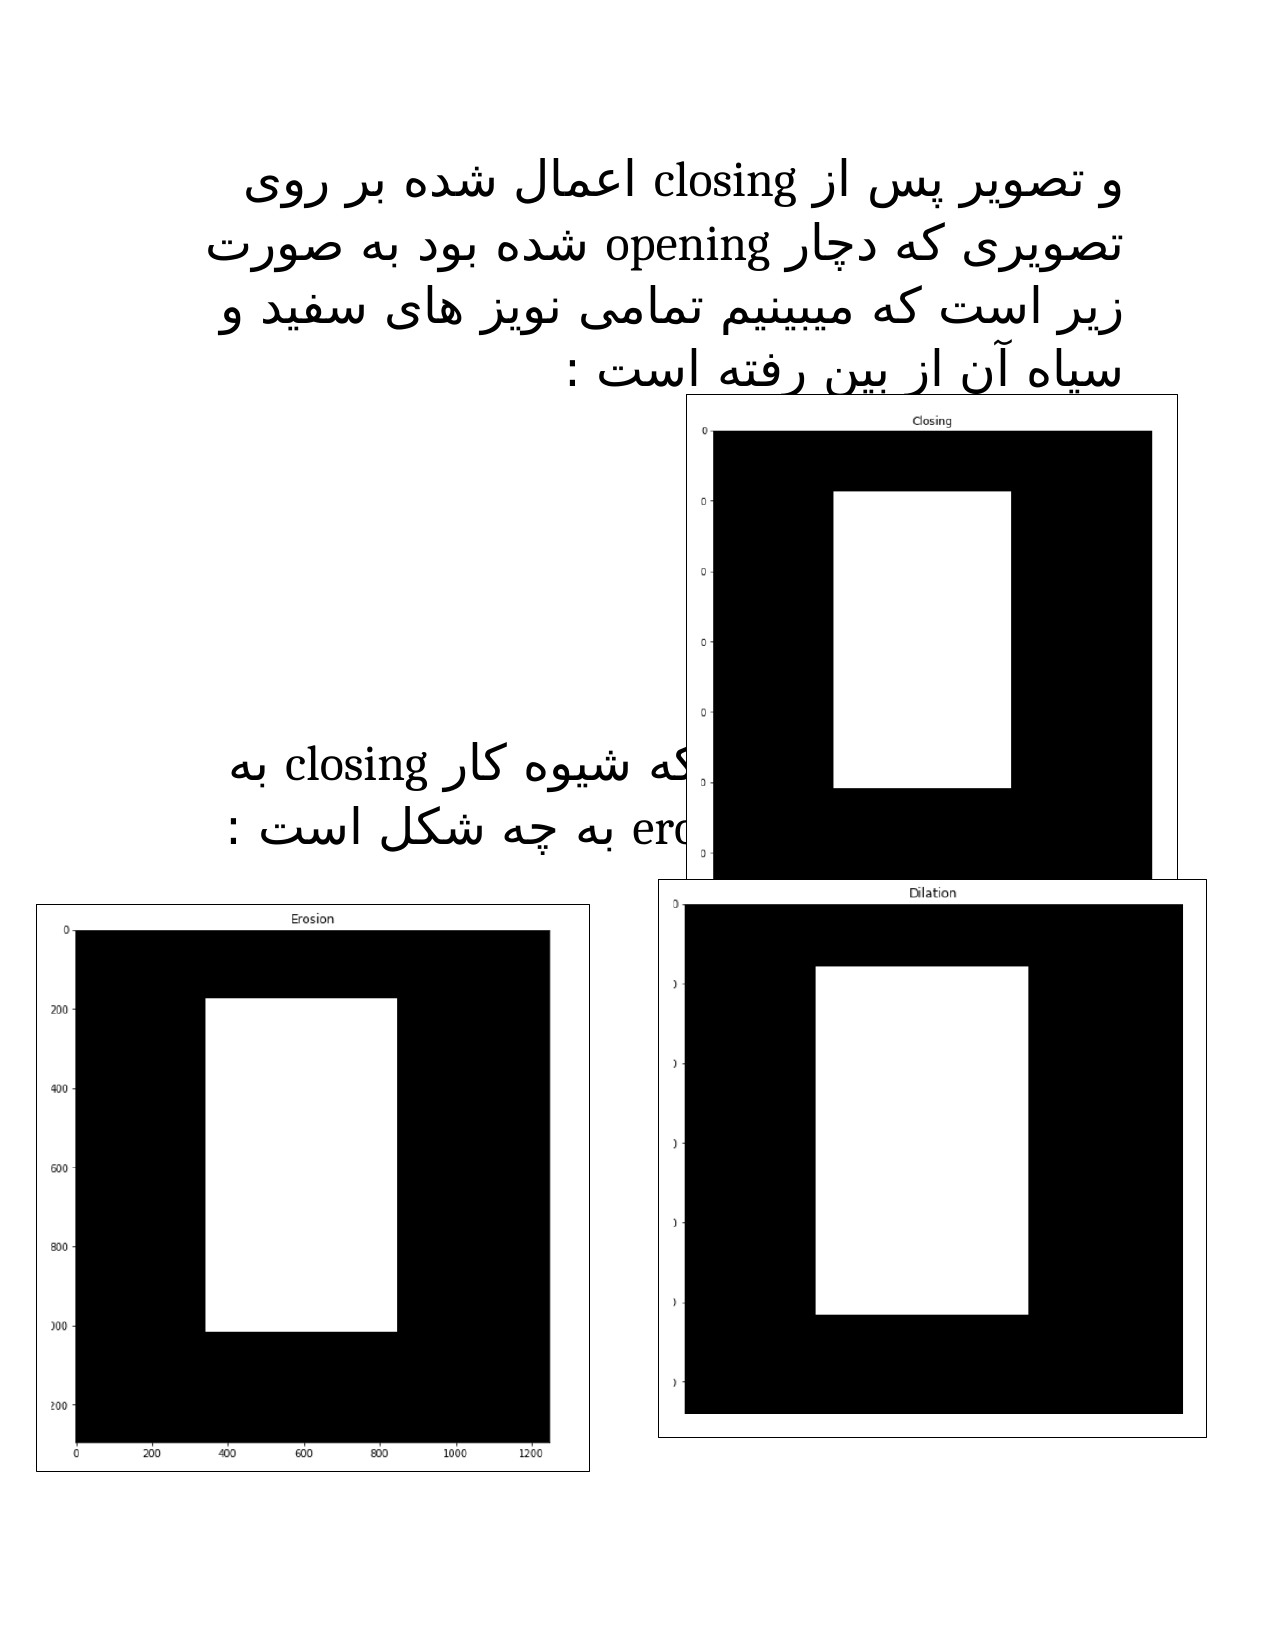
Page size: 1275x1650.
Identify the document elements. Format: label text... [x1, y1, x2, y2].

text حال میخواهیم ببینیم که شیوه کار closing به تفکیک dilation وerosion به چه شکل است : [150, 734, 686, 857]
picture [673, 886, 1184, 1414]
picture [701, 402, 1154, 879]
picture [51, 911, 568, 1465]
text و تصویر پس از closing اعمال شده بر روی تصویری که دچار opening شده بود به صورت زیر است که میبینیم تمامی نویز های سفید و سیاه آن از بین رفته است : [150, 150, 1125, 398]
